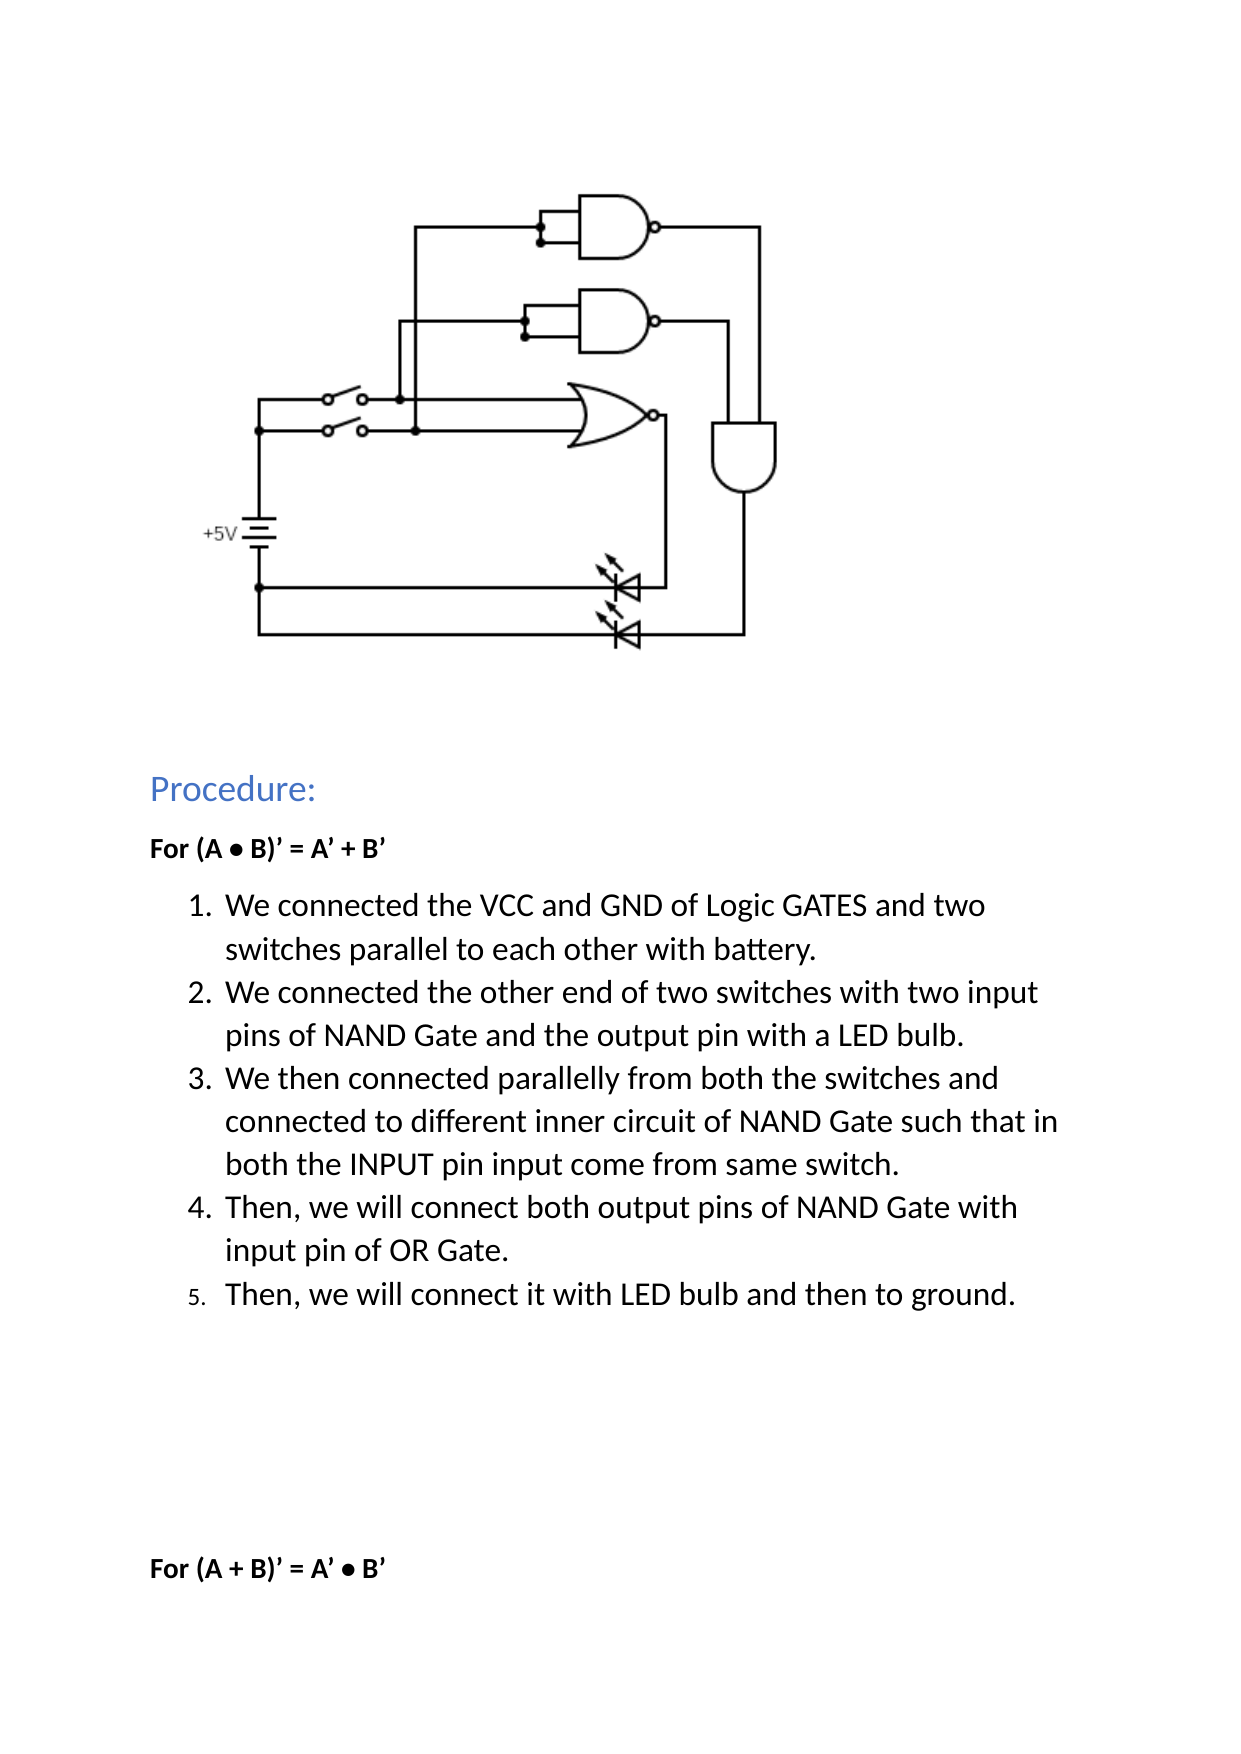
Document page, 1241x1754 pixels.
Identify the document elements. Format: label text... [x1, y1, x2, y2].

text For (A + B)’ = A’ • B’ [150, 1550, 1090, 1585]
list We connected the VCC and GND of Logic GATES and two switches parallel to each other with battery. [187, 884, 1090, 968]
picture [150, 150, 838, 682]
list We connected the other end of two switches with two input pins of NAND Gate and the output pin with a LED bulb. [187, 971, 1090, 1054]
list We then connected parallelly from both the switches and connected to different inner circuit of NAND Gate such that in both the INPUT pin input come from same switch. [187, 1057, 1090, 1184]
list Then, we will connect both output pins of NAND Gate with input pin of OR Gate. [187, 1186, 1090, 1270]
text Procedure: [150, 765, 1090, 811]
list Then, we will connect it with LED bulb and then to ground. [187, 1272, 1090, 1313]
text For (A • B)’ = A’ + B’ [150, 830, 1090, 866]
